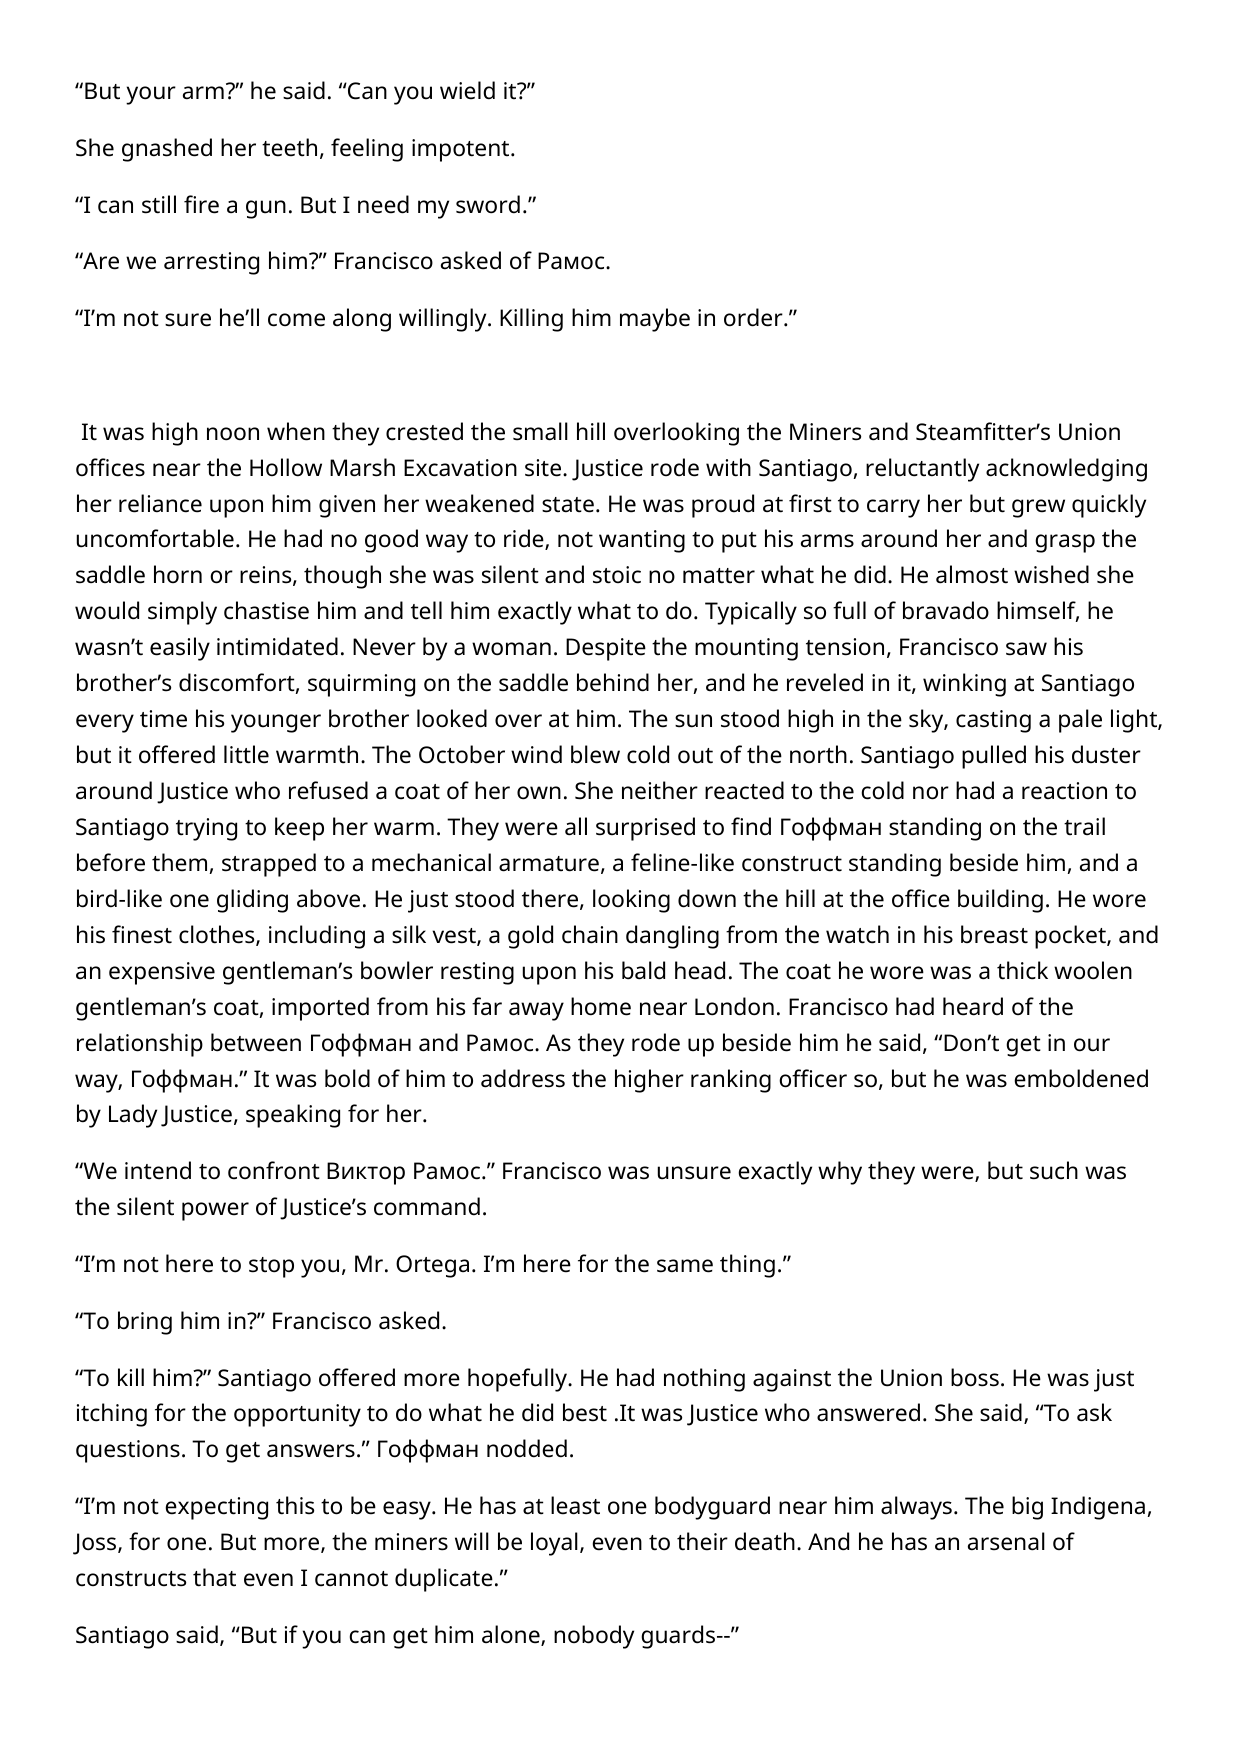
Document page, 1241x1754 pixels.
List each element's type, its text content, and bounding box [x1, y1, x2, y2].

text “I’m not expecting this to be easy. He has at least one bodyguard near him always. The big Indigena, Joss, for one. But more, the miners will be loyal, even to their death. And he has an arsenal of constructs that even I cannot duplicate.” [75, 1490, 1165, 1593]
text “I’m not sure he’ll come along willingly. Killing him maybe in order.” [75, 302, 1165, 333]
text “Are we arresting him?” Francisco asked of Рамос. [75, 245, 1165, 277]
text Santiago said, “But if you can get him alone, nobody guards--” [75, 1619, 1165, 1650]
text “I can still fire a gun. But I need my sword.” [75, 188, 1165, 220]
text “To kill him?” Santiago offered more hopefully. He had nothing against the Union boss. He was just itching for the opportunity to do what he did best .It was Justice who answered. She said, “To ask questions. To get answers.” Гоффман nodded. [75, 1361, 1165, 1464]
text “I’m not here to stop you, Mr. Ortega. I’m here for the same thing.” [75, 1248, 1165, 1279]
text “To bring him in?” Francisco asked. [75, 1305, 1165, 1336]
text “But your arm?” he said. “Can you wield it?” [75, 75, 1165, 106]
text She gnashed her teeth, feeling impotent. [75, 132, 1165, 163]
text It was high noon when they crested the small hill overlooking the Miners and Steamfitter’s Union offices near the Hollow Marsh Excavation site. Justice rode with Santiago, reluctantly acknowledging her reliance upon him given her weakened state. He was proud at first to carry her but grew quickly uncomfortable. He had no good way to ride, not wanting to put his arms around her and grasp the saddle horn or reins, though she was silent and stoic no matter what he did. He almost wished she would simply chastise him and tell him exactly what to do. Typically so full of bravado himself, he wasn’t easily intimidated. Never by a woman. Despite the mounting tension, Francisco saw his brother’s discomfort, squirming on the saddle behind her, and he reveled in it, winking at Santiago every time his younger brother looked over at him. The sun stood high in the sky, casting a pale light, but it offered little warmth. The October wind blew cold out of the north. Santiago pulled his duster around Justice who refused a coat of her own. She neither reacted to the cold nor had a reaction to Santiago trying to keep her warm. They were all surprised to find Гоффман standing on the trail before them, strapped to a mechanical armature, a feline-like construct standing beside him, and a bird-like one gliding above. He just stood there, looking down the hill at the office building. He wore his finest clothes, including a silk vest, a gold chain dangling from the watch in his breast pocket, and an expensive gentleman’s bowler resting upon his bald head. The coat he wore was a thick woolen gentleman’s coat, imported from his far away home near London. Francisco had heard of the relationship between Гоффман and Рамос. As they rode up beside him he said, “Don’t get in our way, Гоффман.” It was bold of him to address the higher ranking officer so, but he was emboldened by Lady Justice, speaking for her. [75, 416, 1165, 1130]
text “We intend to confront Виктор Рамос.” Francisco was unsure exactly why they were, but such was the silent power of Justice’s command. [75, 1155, 1165, 1222]
